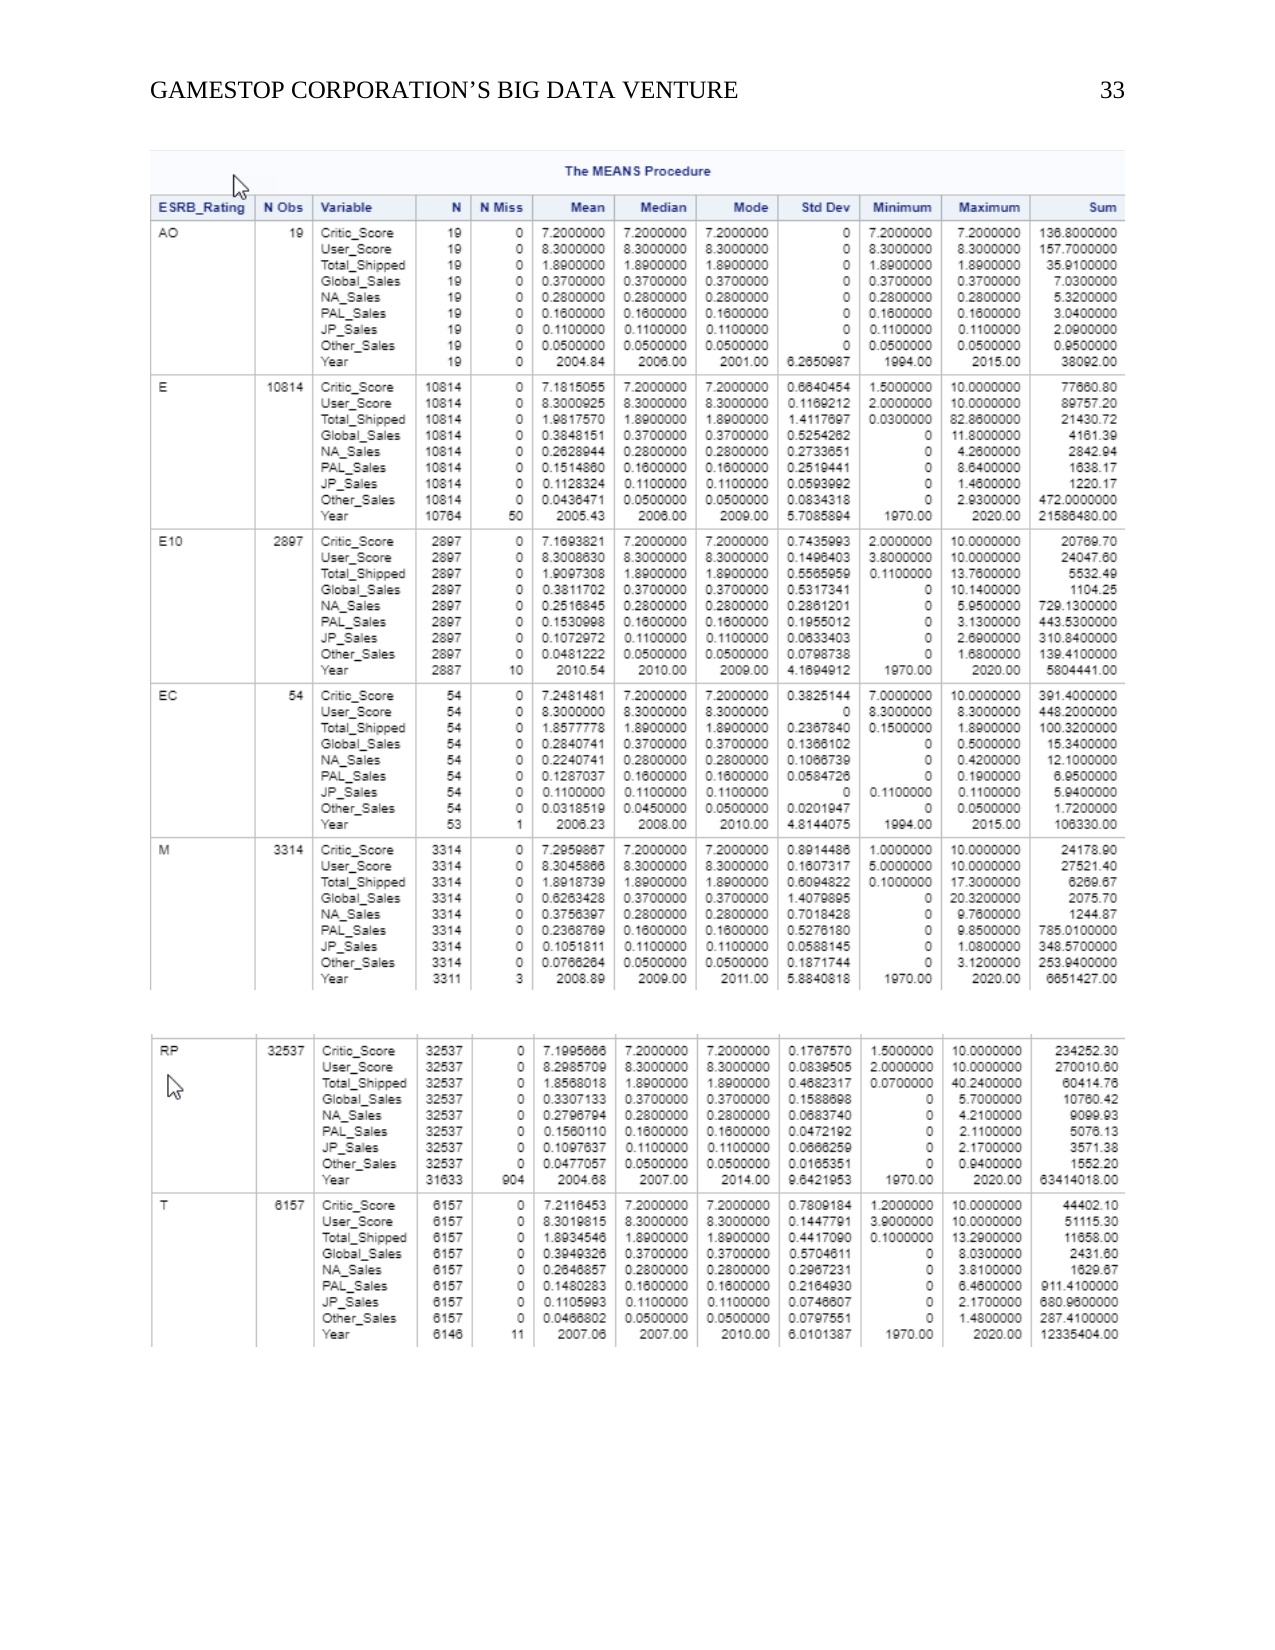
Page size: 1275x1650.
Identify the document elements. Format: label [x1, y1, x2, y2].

picture [150, 1034, 1125, 1347]
picture [150, 150, 1125, 990]
